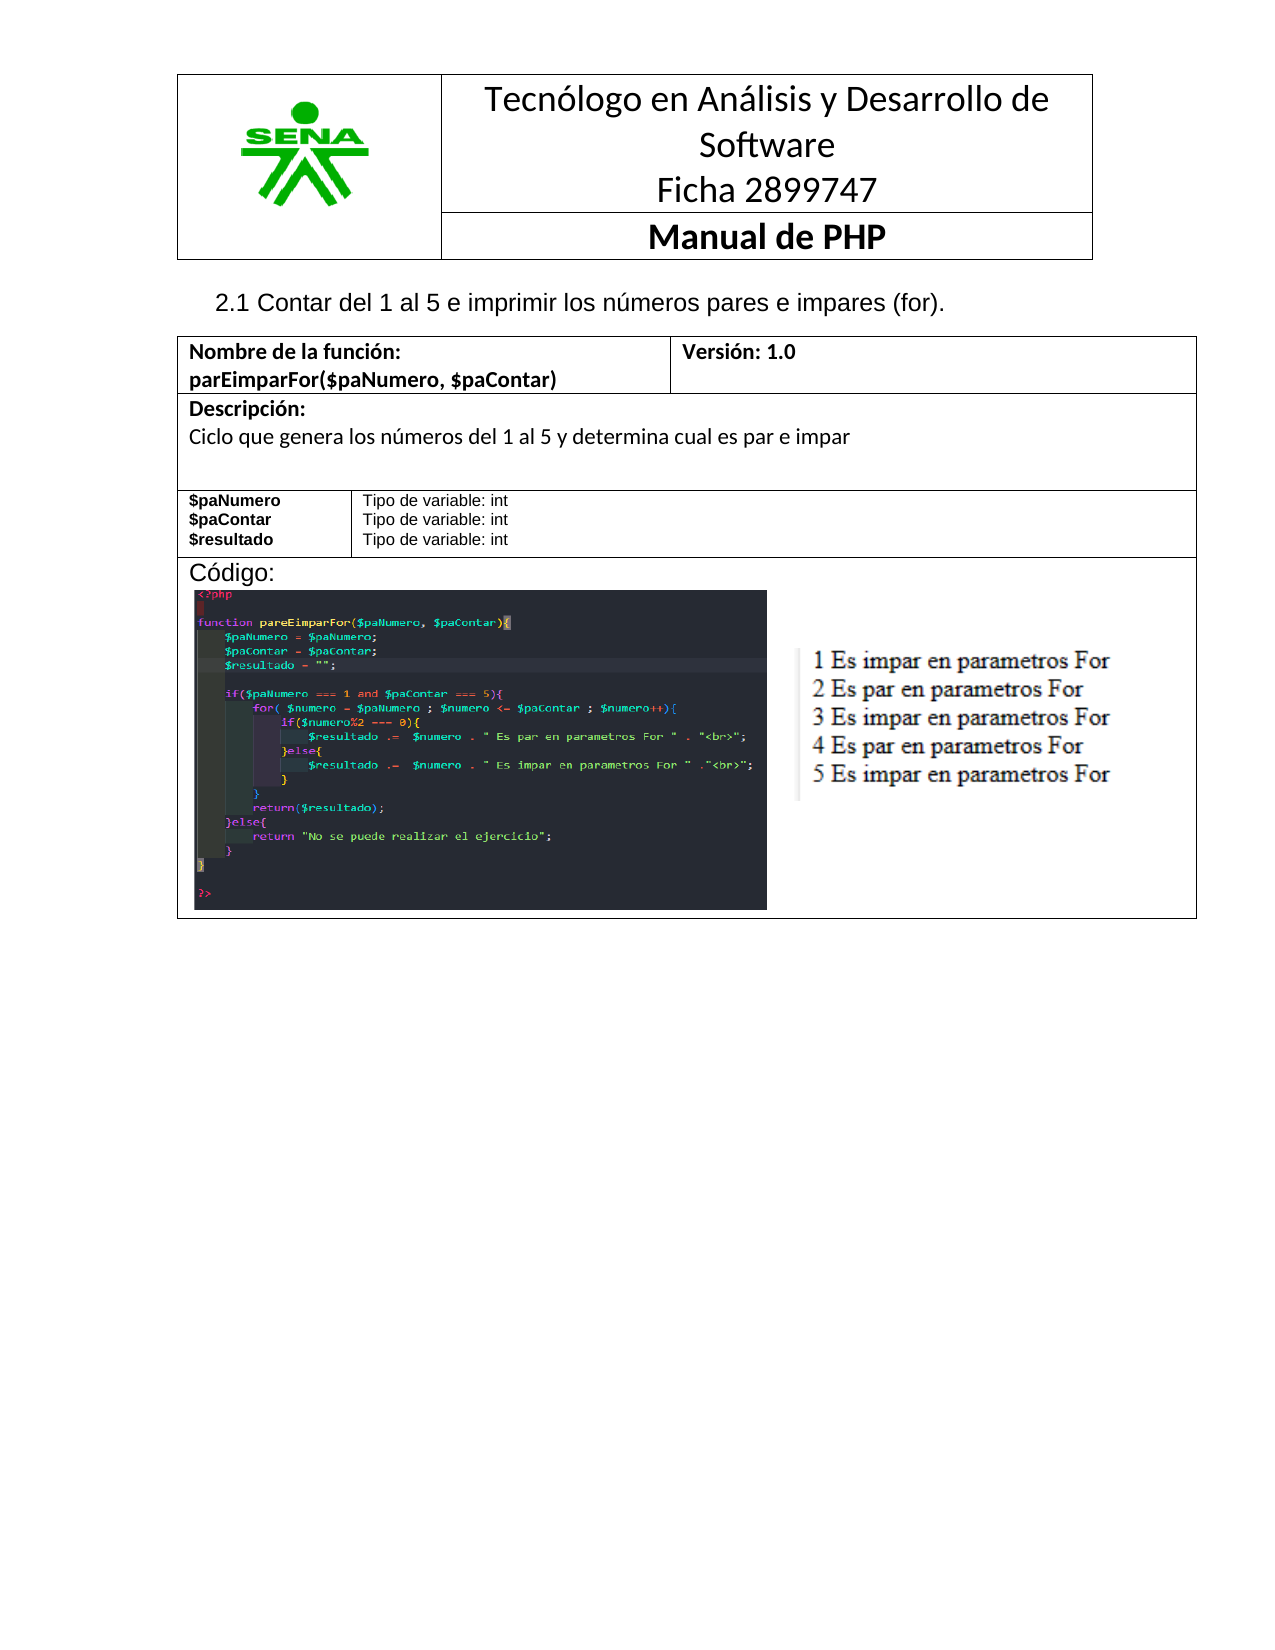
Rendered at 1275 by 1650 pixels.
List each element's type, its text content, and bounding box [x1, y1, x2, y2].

table_cell Código: [178, 558, 1196, 918]
table_header Nombre de la función: parEimparFor($paNumero, $paContar) [178, 337, 670, 393]
table_cell Descripción: Ciclo que genera los números del 1 al 5 y determina cual es par e impar [178, 394, 1196, 490]
table_cell $paNumero $paContar $resultado [178, 491, 351, 557]
list Contar del 1 al 5 e imprimir los números pares e impares (for). [215, 288, 1098, 317]
table_header Versión: 1.0 [671, 337, 1196, 393]
table_cell Tipo de variable: int Tipo de variable: int Tipo de variable: int [352, 491, 1196, 557]
picture [223, 92, 383, 220]
